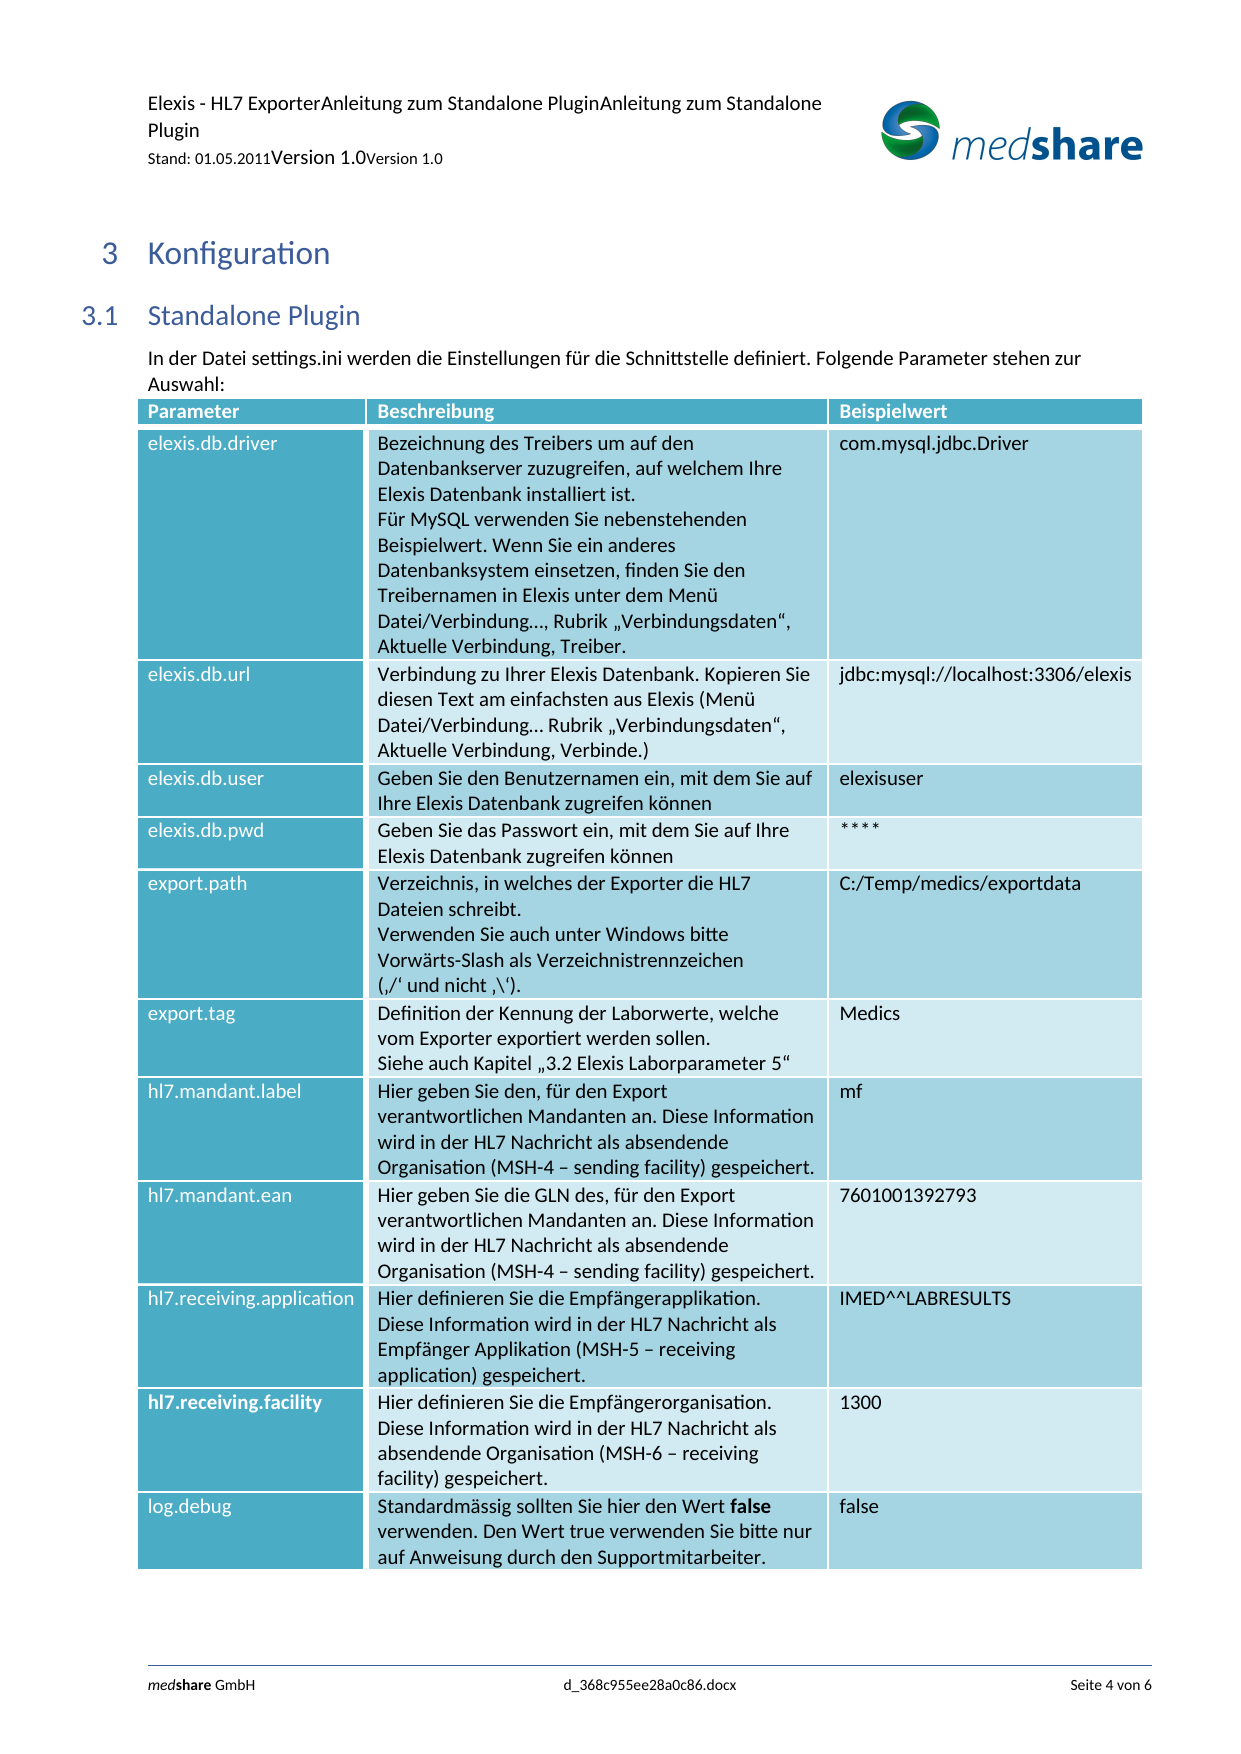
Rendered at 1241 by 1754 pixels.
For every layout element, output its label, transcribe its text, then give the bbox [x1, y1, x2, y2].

table_cell hl7.receiving.facility [138, 1389, 363, 1491]
table_cell IMED^^LABRESULTS [829, 1286, 1142, 1387]
table_header Beschreibung [367, 399, 827, 424]
table_cell hl7.mandant.ean [138, 1182, 363, 1283]
table_cell Verbindung zu Ihrer Elexis Datenbank. Kopieren Sie diesen Text am einfachsten aus Elexis (Menü Datei/Verbindung… Rubrik „Verbindungsdaten“, Aktuelle Verbindung, Verbinde.) [369, 661, 827, 763]
table_cell false [829, 1493, 1142, 1569]
table_cell export.tag [138, 1000, 363, 1076]
table_cell hl7.receiving.application [138, 1286, 363, 1387]
table_cell Hier geben Sie den, für den Export verantwortlichen Mandanten an. Diese Information wird in der HL7 Nachricht als absendende Organisation (MSH-4 – sending facility) gespeichert. [369, 1078, 827, 1180]
table_cell Geben Sie den Benutzernamen ein, mit dem Sie auf Ihre Elexis Datenbank zugreifen können [369, 765, 827, 816]
picture [878, 99, 1144, 170]
table_cell Definition der Kennung der Laborwerte, welche vom Exporter exportiert werden sollen. Siehe auch Kapitel „3.2 Elexis Laborparameter 5“ [369, 1000, 827, 1076]
table_cell elexis.db.pwd [138, 818, 363, 868]
table_cell hl7.mandant.label [138, 1078, 363, 1180]
table_header Parameter [138, 399, 365, 424]
table_cell elexis.db.url [138, 661, 363, 763]
table_cell Hier definieren Sie die Empfängerapplikation. Diese Information wird in der HL7 Nachricht als Empfänger Applikation (MSH-5 – receiving application) gespeichert. [369, 1286, 827, 1387]
table_cell Bezeichnung des Treibers um auf den Datenbankserver zuzugreifen, auf welchem Ihre Elexis Datenbank installiert ist. Für MySQL verwenden Sie nebenstehenden Beispielwert. Wenn Sie ein anderes Datenbanksystem einsetzen, finden Sie den Treibernamen in Elexis unter dem Menü Datei/Verbindung…, Rubrik „Verbindungsdaten“, Aktuelle Verbindung, Treiber. [369, 430, 827, 659]
table_cell Verzeichnis, in welches der Exporter die HL7 Dateien schreibt. Verwenden Sie auch unter Windows bitte Vorwärts-Slash als Verzeichnistrennzeichen (‚/‘ und nicht ‚\‘). [369, 871, 827, 998]
table_header Beispielwert [829, 399, 1142, 424]
table_cell Hier definieren Sie die Empfängerorganisation. Diese Information wird in der HL7 Nachricht als absendende Organisation (MSH-6 – receiving facility) gespeichert. [369, 1389, 827, 1491]
table_cell export.path [138, 871, 363, 998]
table_cell com.mysql.jdbc.Driver [829, 430, 1142, 659]
subtitle Standalone Plugin [118, 297, 1152, 333]
table_cell elexis.db.user [138, 765, 363, 816]
table_cell 7601001392793 [829, 1182, 1142, 1283]
subtitle Konfiguration [118, 232, 1152, 272]
text In der Datei settings.ini werden die Einstellungen für die Schnittstelle definiert. Folgende Parameter stehen zur Auswahl: [148, 346, 1152, 396]
table_cell elexis.db.driver [138, 430, 363, 659]
table_cell Standardmässig sollten Sie hier den Wert false verwenden. Den Wert true verwenden Sie bitte nur auf Anweisung durch den Supportmitarbeiter. [369, 1493, 827, 1569]
table_cell C:/Temp/medics/exportdata [829, 871, 1142, 998]
table_cell 1300 [829, 1389, 1142, 1491]
table_cell log.debug [138, 1493, 363, 1569]
table_cell Geben Sie das Passwort ein, mit dem Sie auf Ihre Elexis Datenbank zugreifen können [369, 818, 827, 868]
table_cell **** [829, 818, 1142, 868]
table_cell elexisuser [829, 765, 1142, 816]
table_cell mf [829, 1078, 1142, 1180]
table_cell jdbc:mysql://localhost:3306/elexis [829, 661, 1142, 763]
table_cell Hier geben Sie die GLN des, für den Export verantwortlichen Mandanten an. Diese Information wird in der HL7 Nachricht als absendende Organisation (MSH-4 – sending facility) gespeichert. [369, 1182, 827, 1283]
table_cell Medics [829, 1000, 1142, 1076]
